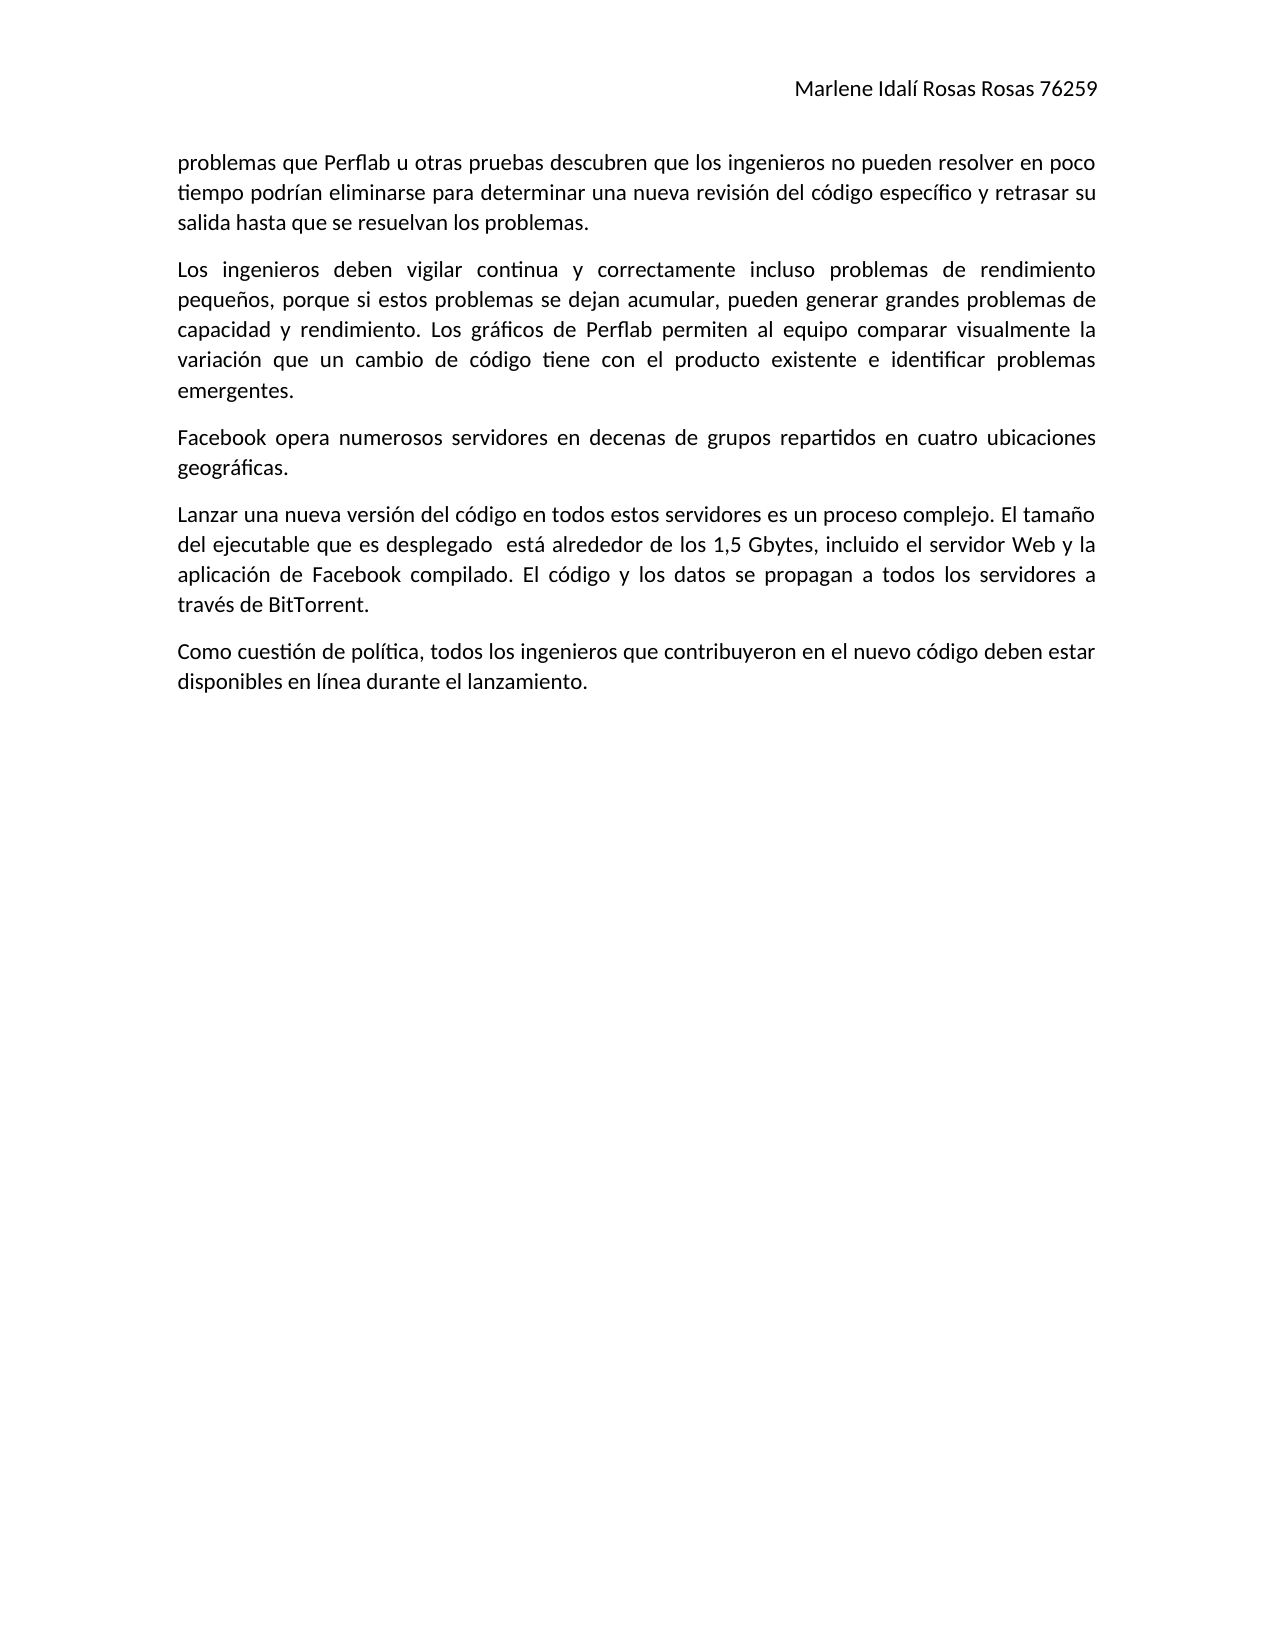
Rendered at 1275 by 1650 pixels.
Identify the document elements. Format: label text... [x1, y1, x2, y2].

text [177, 148, 1098, 236]
text Facebook opera numerosos servidores en decenas de grupos repartidos en cuatro ubicaciones geográficas. [177, 423, 1098, 481]
text Los ingenieros deben vigilar continua y correctamente incluso problemas de rendimiento pequeños, porque si estos problemas se dejan acumular, pueden generar grandes problemas de capacidad y rendimiento. Los gráficos de Perflab permiten al equipo comparar visualmente la variación que un cambio de código tiene con el producto existente e identificar problemas emergentes. [177, 255, 1098, 404]
text Como cuestión de política, todos los ingenieros que contribuyeron en el nuevo código deben estar disponibles en línea durante el lanzamiento. [177, 637, 1098, 695]
text Lanzar una nueva versión del código en todos estos servidores es un proceso complejo. El tamaño del ejecutable que es desplegado está alrededor de los 1,5 Gbytes, incluido el servidor Web y la aplicación de Facebook compilado. El código y los datos se propagan a todos los servidores a través de BitTorrent. [177, 500, 1098, 618]
